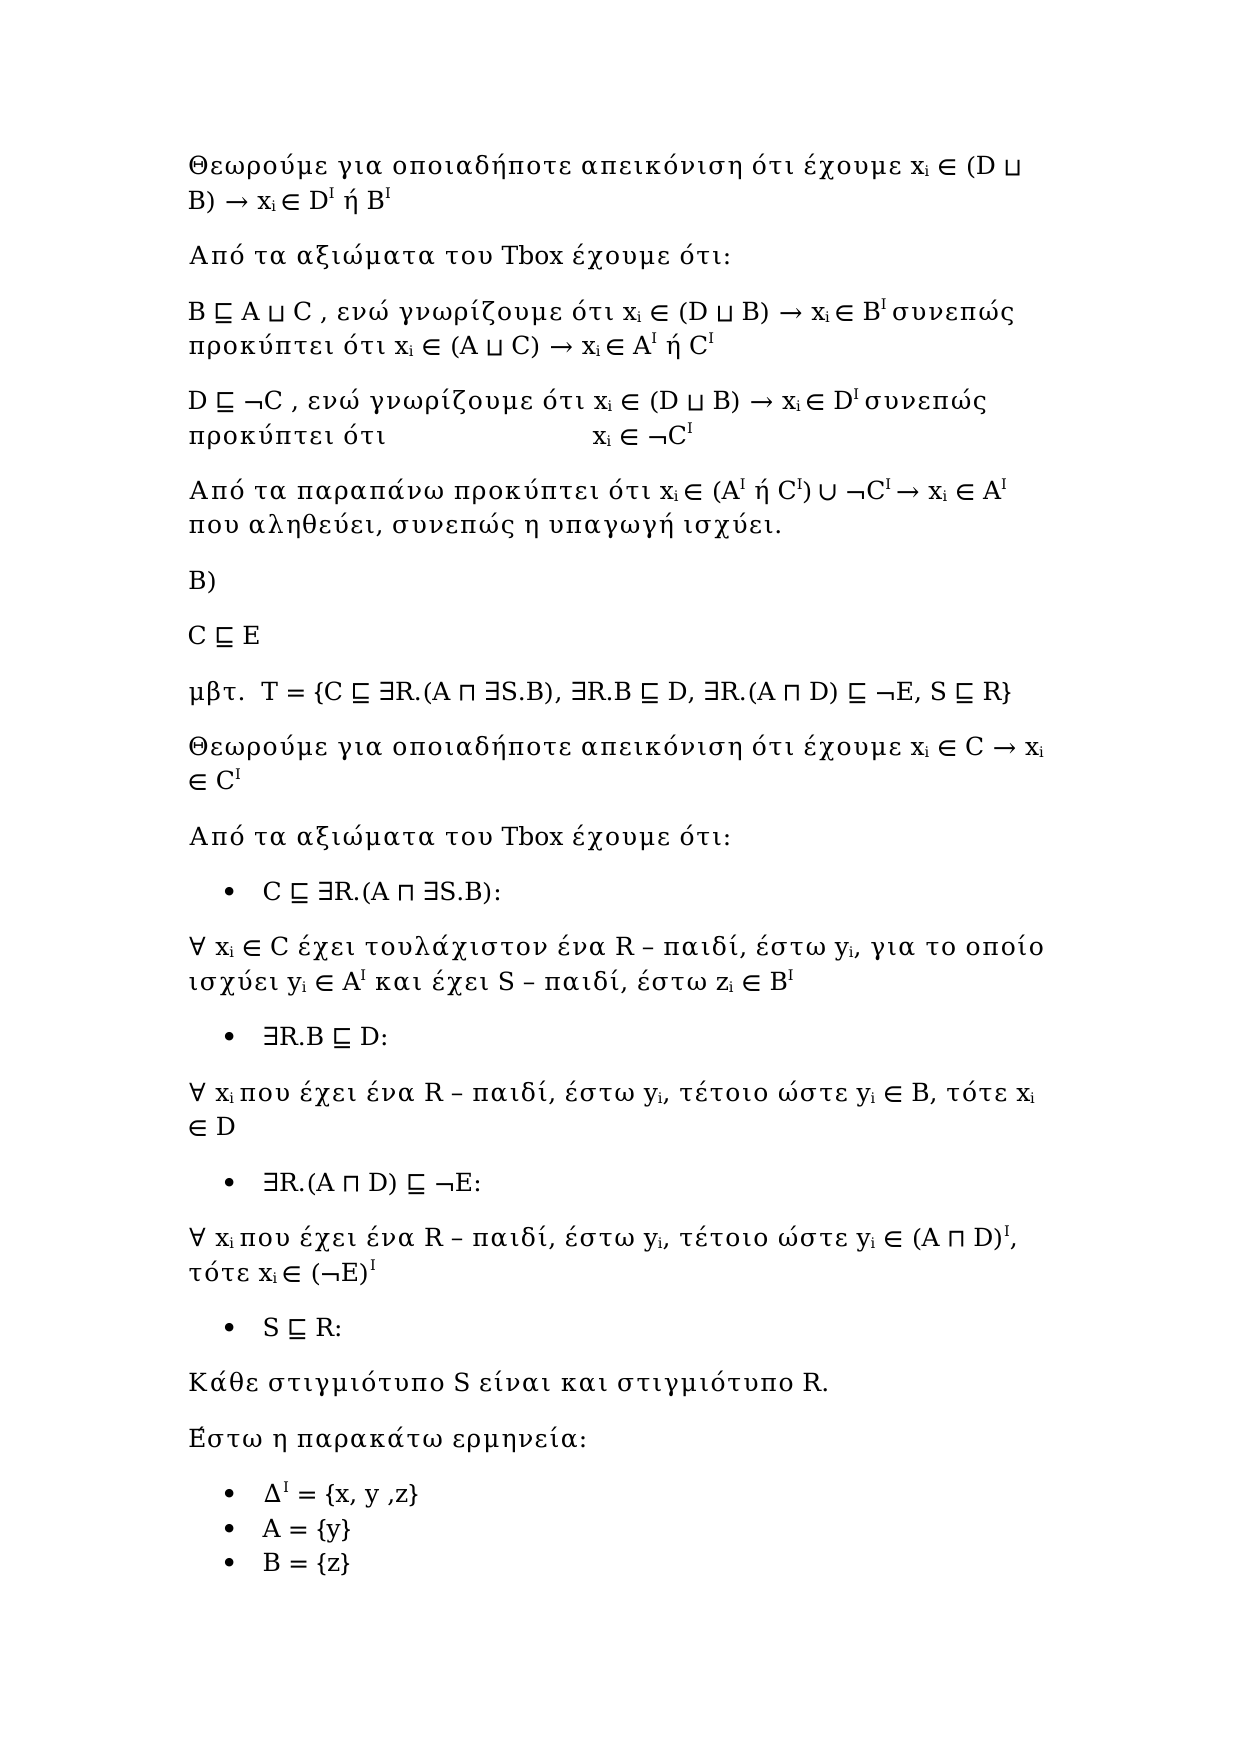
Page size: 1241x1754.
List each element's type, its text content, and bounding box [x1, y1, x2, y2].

list ΔΙ = {x, y ,z} [225, 1478, 1053, 1508]
text Β) [187, 564, 1053, 594]
text Θεωρούμε για οποιαδήποτε απεικόνιση ότι έχουμε xi ∈ C → xi ∈ CI [187, 730, 1053, 795]
list S ⊑ R: [225, 1311, 1053, 1342]
text Από τα αξιώματα του Tbox έχουμε ότι: [187, 240, 1053, 270]
text Από τα παραπάνω προκύπτει ότι xi ∈ (AI ή CI) ∪ ¬CI → xi ∈ AI που αληθεύει, συνεπώς η υπαγωγή ισχύει. [187, 475, 1053, 539]
text D ⊑ ¬C , ενώ γνωρίζουμε ότι xi ∈ (D ⊔ B) → xi ∈ DI συνεπώς προκύπτει ότι xi ∈ ¬CI [187, 385, 1053, 449]
list B = {z} [225, 1547, 1053, 1577]
text ∀ xi που έχει ένα R – παιδί, έστω yi, τέτοιο ώστε yi ∈ B, τότε xi ∈ D [187, 1076, 1053, 1141]
list A = {y} [225, 1512, 1053, 1542]
text Κάθε στιγμιότυπο S είναι και στιγμιότυπο R. [187, 1367, 1053, 1397]
text Έστω η παρακάτω ερμηνεία: [187, 1422, 1053, 1452]
text B ⊑ A ⊔ C , ενώ γνωρίζουμε ότι xi ∈ (D ⊔ B) → xi ∈ BI συνεπώς προκύπτει ότι xi ∈ (A ⊔ C) → xi ∈ AI ή CI [187, 295, 1053, 359]
list ∃R.(A ⊓ D) ⊑ ¬E: [225, 1166, 1053, 1196]
text Θεωρούμε για οποιαδήποτε απεικόνιση ότι έχουμε xi ∈ (D ⊔ B) → xi ∈ DI ή BI [187, 150, 1053, 214]
text C ⊑ E [187, 620, 1053, 650]
list ∃R.B ⊑ D: [225, 1021, 1053, 1051]
list C ⊑ ∃R.(A ⊓ ∃S.B): [225, 876, 1053, 906]
text ∀ xi που έχει ένα R – παιδί, έστω yi, τέτοιο ώστε yi ∈ (A ⊓ D)I, τότε xi ∈ (¬E)I [187, 1222, 1053, 1286]
text ∀ xi ∈ C έχει τουλάχιστον ένα R – παιδί, έστω yi, για το οποίο ισχύει yi ∈ AI και έχει S – παιδί, έστω zi ∈ BI [187, 931, 1053, 996]
text Από τα αξιώματα του Tbox έχουμε ότι: [187, 820, 1053, 850]
text μβτ. T = {C ⊑ ∃R.(A ⊓ ∃S.B), ∃R.B ⊑ D, ∃R.(A ⊓ D) ⊑ ¬E, S ⊑ R} [187, 675, 1053, 705]
